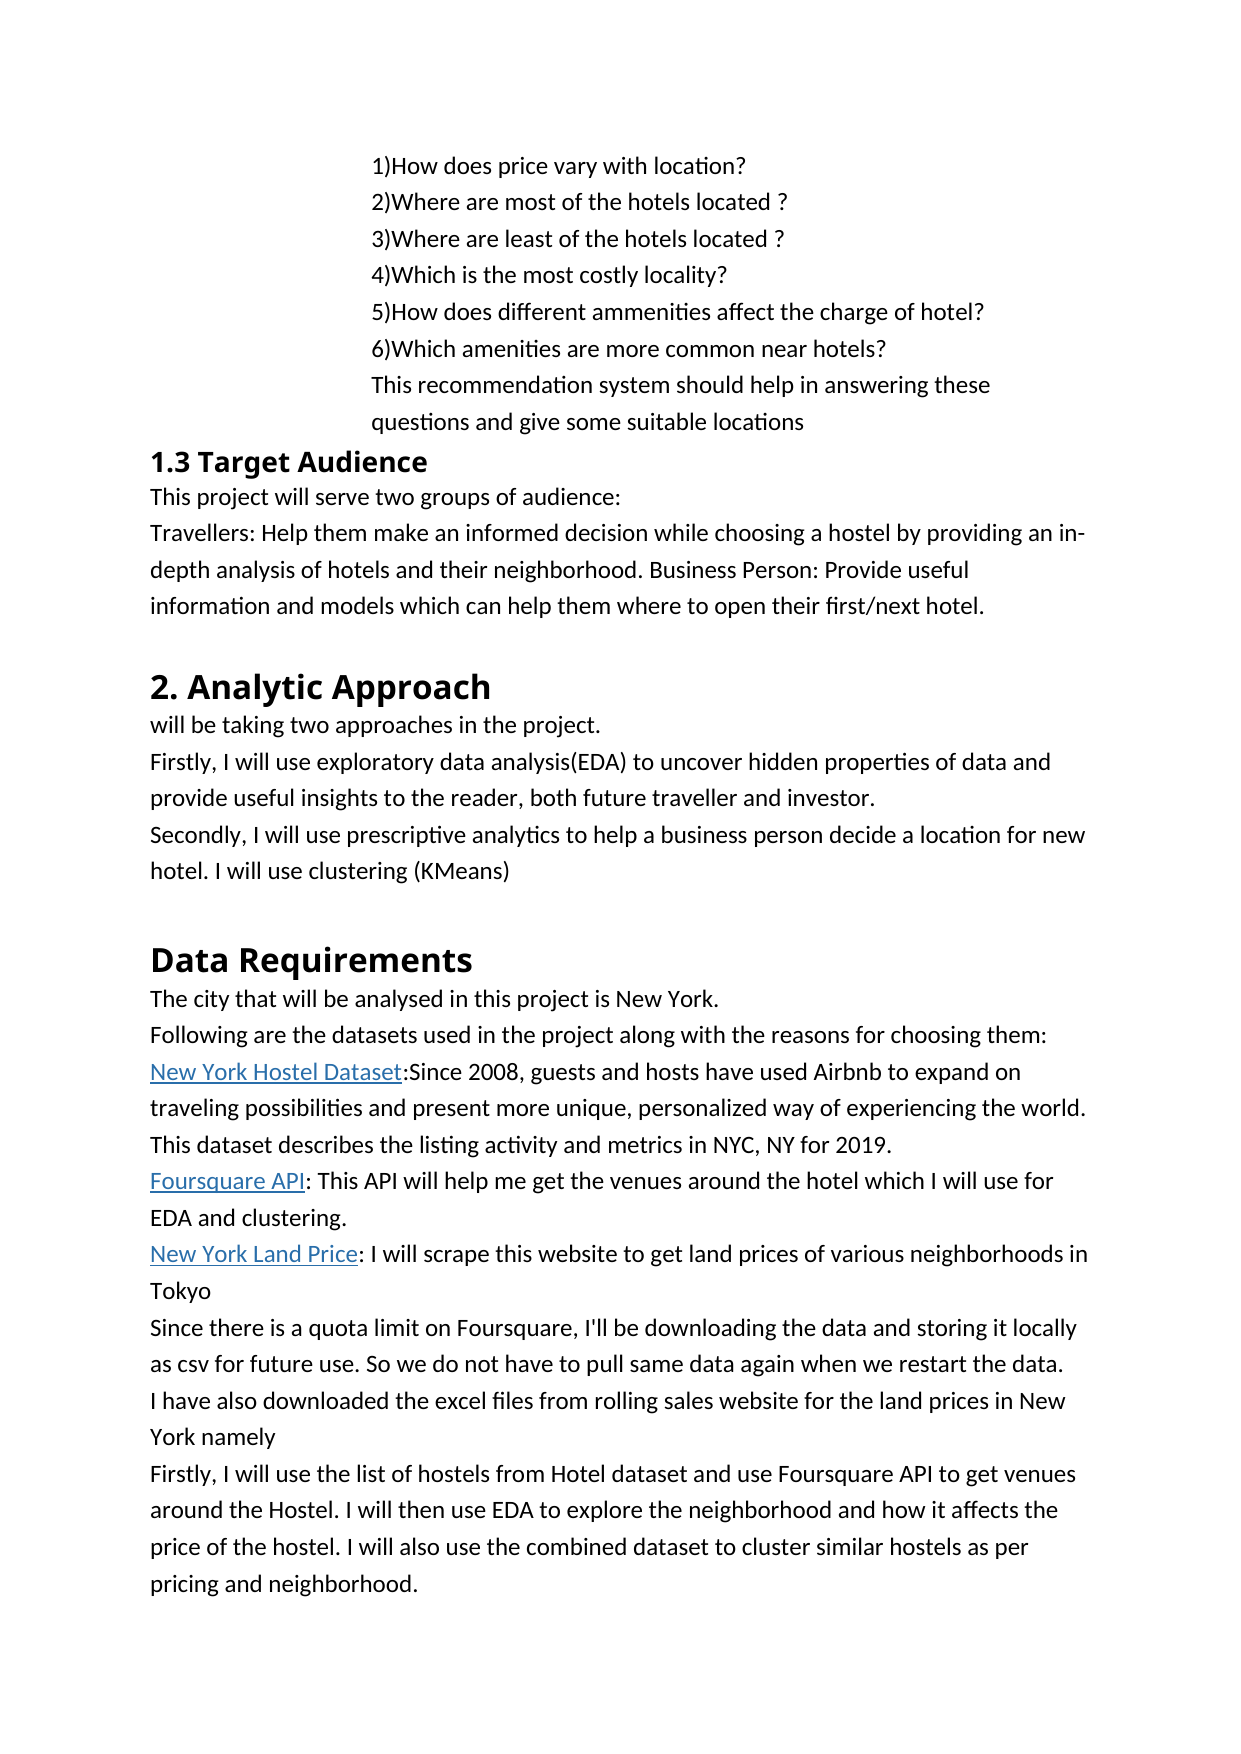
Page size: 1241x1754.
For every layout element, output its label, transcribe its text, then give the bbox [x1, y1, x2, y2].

list 5)How does different ammenities affect the charge of hotel? [371, 296, 1090, 327]
text I have also downloaded the excel files from rolling sales website for the land prices in New York namely [150, 1385, 1090, 1452]
list 2)Where are most of the hotels located ? [371, 187, 1090, 217]
text New York Hostel Dataset:Since 2008, guests and hosts have used Airbnb to expand on traveling possibilities and present more unique, personalized way of experiencing the world. This dataset describes the listing activity and metrics in NYC, NY for 2019. [150, 1056, 1090, 1159]
text Foursquare API: This API will help me get the venues around the hotel which I will use for EDA and clustering. [150, 1166, 1090, 1233]
text Following are the datasets used in the project along with the reasons for choosing them: [150, 1019, 1090, 1050]
text Travellers: Help them make an informed decision while choosing a hostel by providing an in-depth analysis of hotels and their neighborhood. Business Person: Provide useful information and models which can help them where to open their first/next hotel. [150, 517, 1090, 621]
subtitle 1.3 Target Audience [150, 442, 1090, 481]
text The city that will be analysed in this project is New York. [150, 983, 1090, 1013]
list This recommendation system should help in answering these questions and give some suitable locations [371, 369, 1090, 436]
text Firstly, I will use exploratory data analysis(EDA) to uncover hidden properties of data and provide useful insights to the reader, both future traveller and investor. [150, 746, 1090, 813]
list 3)Where are least of the hotels located ? [371, 223, 1090, 254]
subtitle 2. Analytic Approach [150, 664, 1090, 709]
text Since there is a quota limit on Foursquare, I'll be downloading the data and storing it locally as csv for future use. So we do not have to pull same data again when we restart the data. [150, 1312, 1090, 1379]
text Firstly, I will use the list of hostels from Hotel dataset and use Foursquare API to get venues around the Hostel. I will then use EDA to explore the neighborhood and how it affects the price of the hostel. I will also use the combined dataset to cluster similar hostels as per pricing and neighborhood. [150, 1458, 1090, 1598]
list 6)Which amenities are more common near hotels? [371, 333, 1090, 363]
list 1)How does price vary with location? [371, 150, 1090, 181]
text will be taking two approaches in the project. [150, 709, 1090, 739]
subtitle Data Requirements [150, 937, 1090, 983]
text This project will serve two groups of audience: [150, 481, 1090, 511]
text New York Land Price: I will scrape this website to get land prices of various neighborhoods in Tokyo [150, 1239, 1090, 1306]
text Secondly, I will use prescriptive analytics to help a business person decide a location for new hotel. I will use clustering (KMeans) [150, 819, 1090, 886]
list 4)Which is the most costly locality? [371, 260, 1090, 290]
